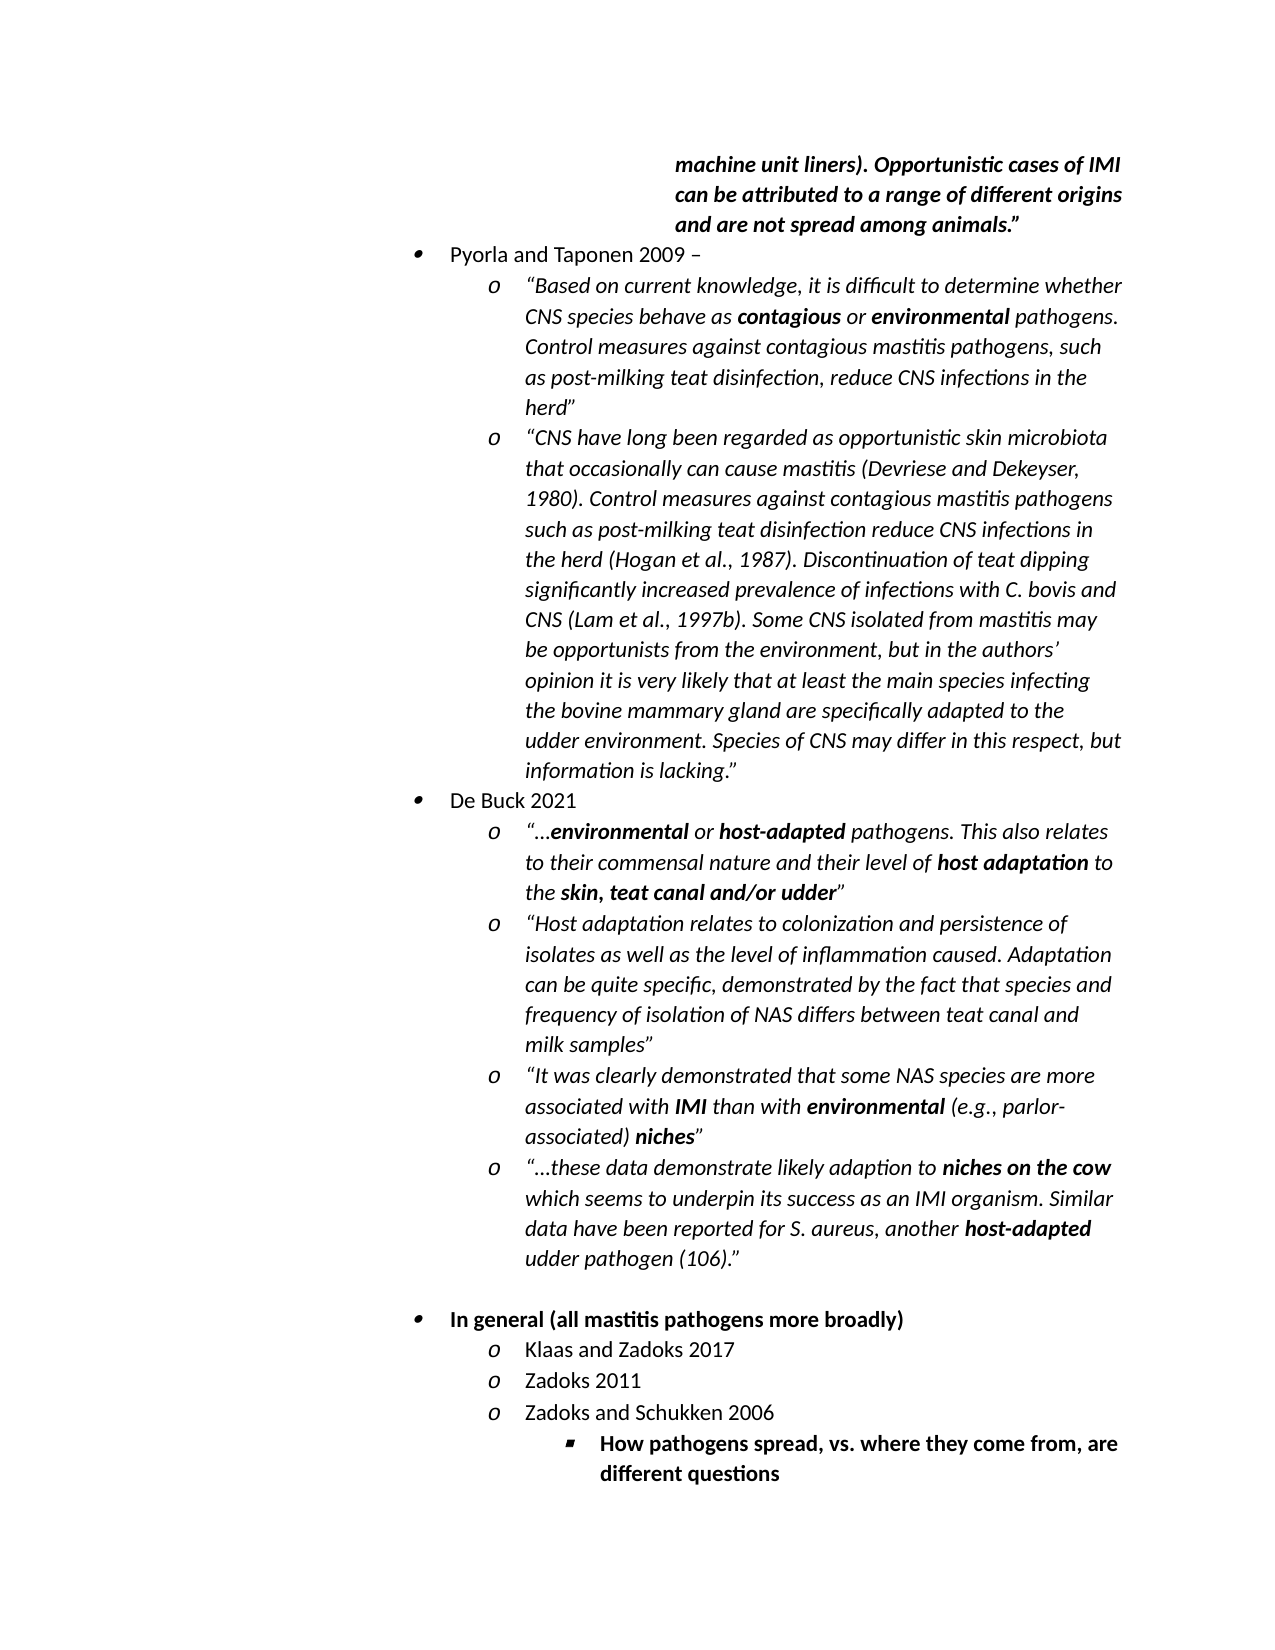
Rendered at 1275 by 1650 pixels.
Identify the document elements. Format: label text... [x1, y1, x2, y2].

list Zadoks 2011 [487, 1366, 1125, 1396]
list “…these data demonstrate likely adaption to niches on the cow which seems to underpin its success as an IMI organism. Similar data have been reported for S. aureus, another host-adapted udder pathogen (106).” [487, 1153, 1125, 1272]
list How pathogens spread, vs. where they come from, are different questions [562, 1429, 1125, 1488]
list Pyorla and Taponen 2009 – [412, 241, 1125, 269]
list In general (all mastitis pathogens more broadly) [412, 1305, 1125, 1333]
list Klaas and Zadoks 2017 [487, 1335, 1125, 1364]
list “…environmental or host-adapted pathogens. This also relates to their commensal nature and their level of host adaptation to the skin, teat canal and/or udder” [487, 817, 1125, 906]
list “Based on current knowledge, it is difficult to determine whether CNS species behave as contagious or environmental pathogens. Control measures against contagious mastitis pathogens, such as post-milking teat disinfection, reduce CNS infections in the herd” [487, 271, 1125, 421]
list “CNS have long been regarded as opportunistic skin microbiota that occasionally can cause mastitis (Devriese and Dekeyser, 1980). Control measures against contagious mastitis pathogens such as post-milking teat disinfection reduce CNS infections in the herd (Hogan et al., 1987). Discontinuation of teat dipping significantly increased prevalence of infections with C. bovis and CNS (Lam et al., 1997b). Some CNS isolated from mastitis may be opportunists from the environment, but in the authors’ opinion it is very likely that at least the main species infecting the bovine mammary gland are specifically adapted to the udder environment. Species of CNS may differ in this respect, but information is lacking.” [487, 423, 1125, 784]
list Zadoks and Schukken 2006 [487, 1398, 1125, 1427]
list “It was clearly demonstrated that some NAS species are more associated with IMI than with environmental (e.g., parlor-associated) niches” [487, 1061, 1125, 1150]
list “Host adaptation relates to colonization and persistence of isolates as well as the level of inflammation caused. Adaptation can be quite specific, demonstrated by the fact that species and frequency of isolation of NAS differs between teat canal and milk samples” [487, 909, 1125, 1059]
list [637, 150, 1125, 238]
list De Buck 2021 [412, 787, 1125, 815]
